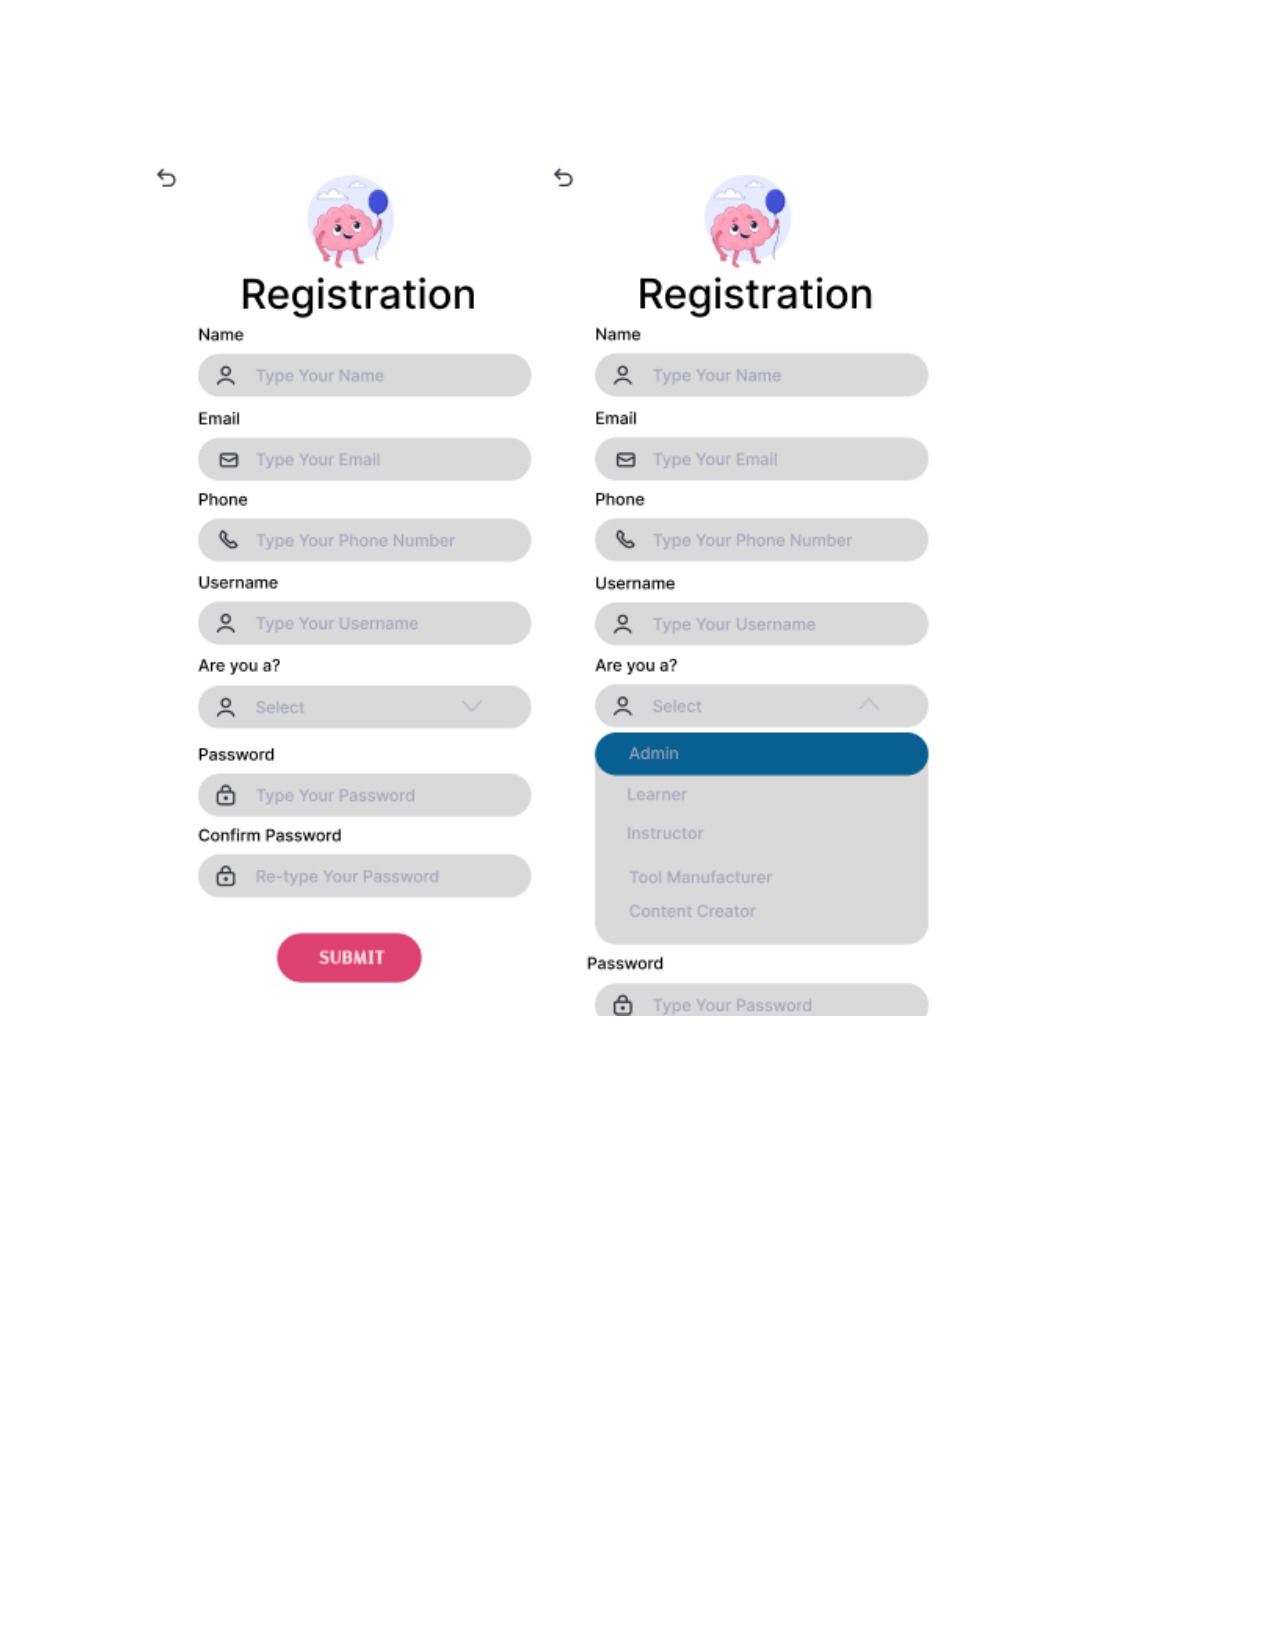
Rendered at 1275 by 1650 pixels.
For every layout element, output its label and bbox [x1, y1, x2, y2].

picture [150, 150, 943, 1016]
